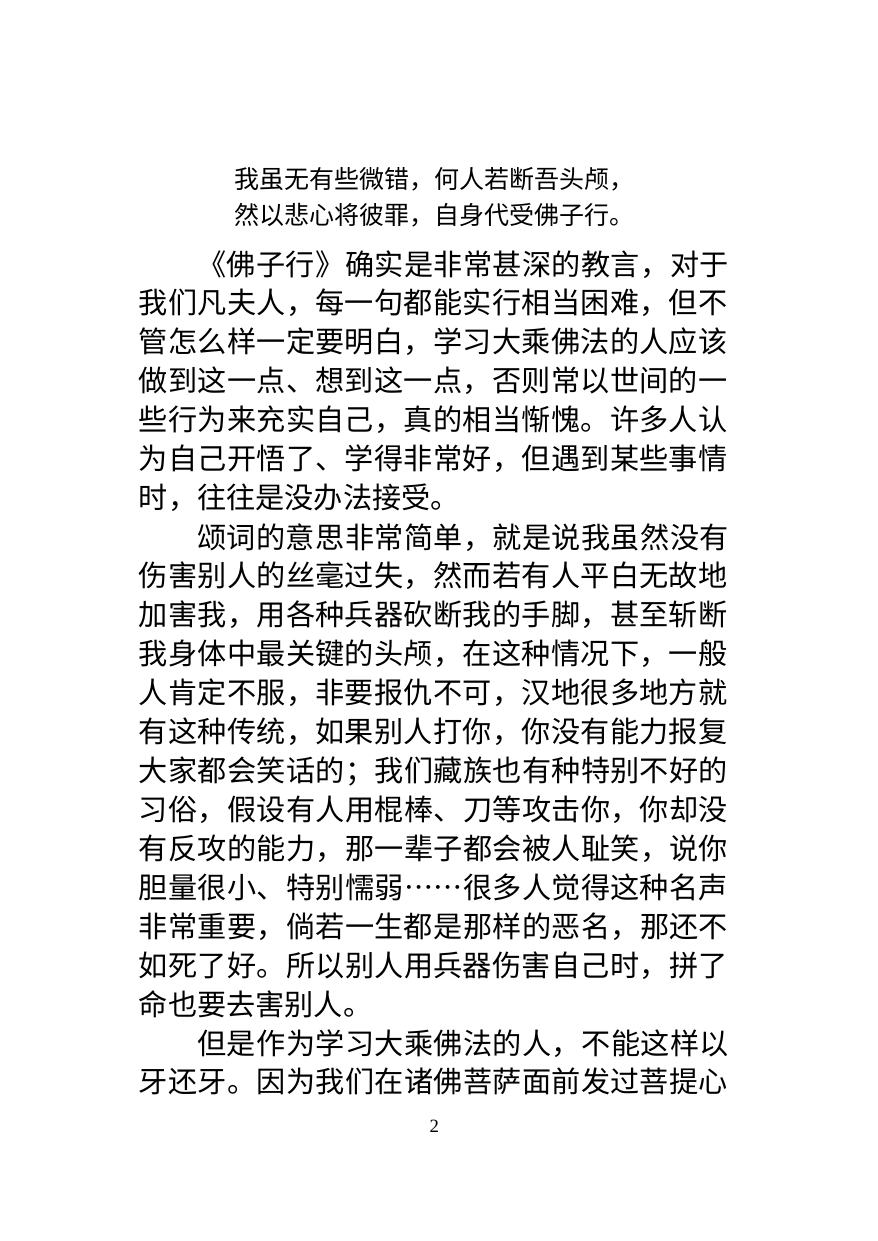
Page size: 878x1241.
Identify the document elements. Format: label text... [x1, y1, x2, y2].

text 《佛子行》确实是非常甚深的教言，对于我们凡夫人，每一句都能实行相当困难，但不管怎么样一定要明白，学习大乘佛法的人应该做到这一点、想到这一点，否则常以世间的一些行为来充实自己，真的相当惭愧。许多人认为自己开悟了、学得非常好，但遇到某些事情时，往往是没办法接受。 [139, 244, 729, 517]
text 颂词的意思非常简单，就是说我虽然没有伤害别人的丝毫过失，然而若有人平白无故地加害我，用各种兵器砍断我的手脚，甚至斩断我身体中最关键的头颅，在这种情况下，一般人肯定不服，非要报仇不可，汉地很多地方就有这种传统，如果别人打你，你没有能力报复，大家都会笑话的；我们藏族也有种特别不好的习俗，假设有人用棍棒、刀等攻击你，你却没有反攻的能力，那一辈子都会被人耻笑，说你胆量很小、特别懦弱……很多人觉得这种名声非常重要，倘若一生都是那样的恶名，那还不如死了好。所以别人用兵器伤害自己时，拼了命也要去害别人。 [139, 517, 729, 1023]
text 我虽无有些微错，何人若断吾头颅， [139, 159, 729, 196]
text 然以悲心将彼罪，自身代受佛子行。 [139, 196, 729, 232]
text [139, 1023, 729, 1101]
